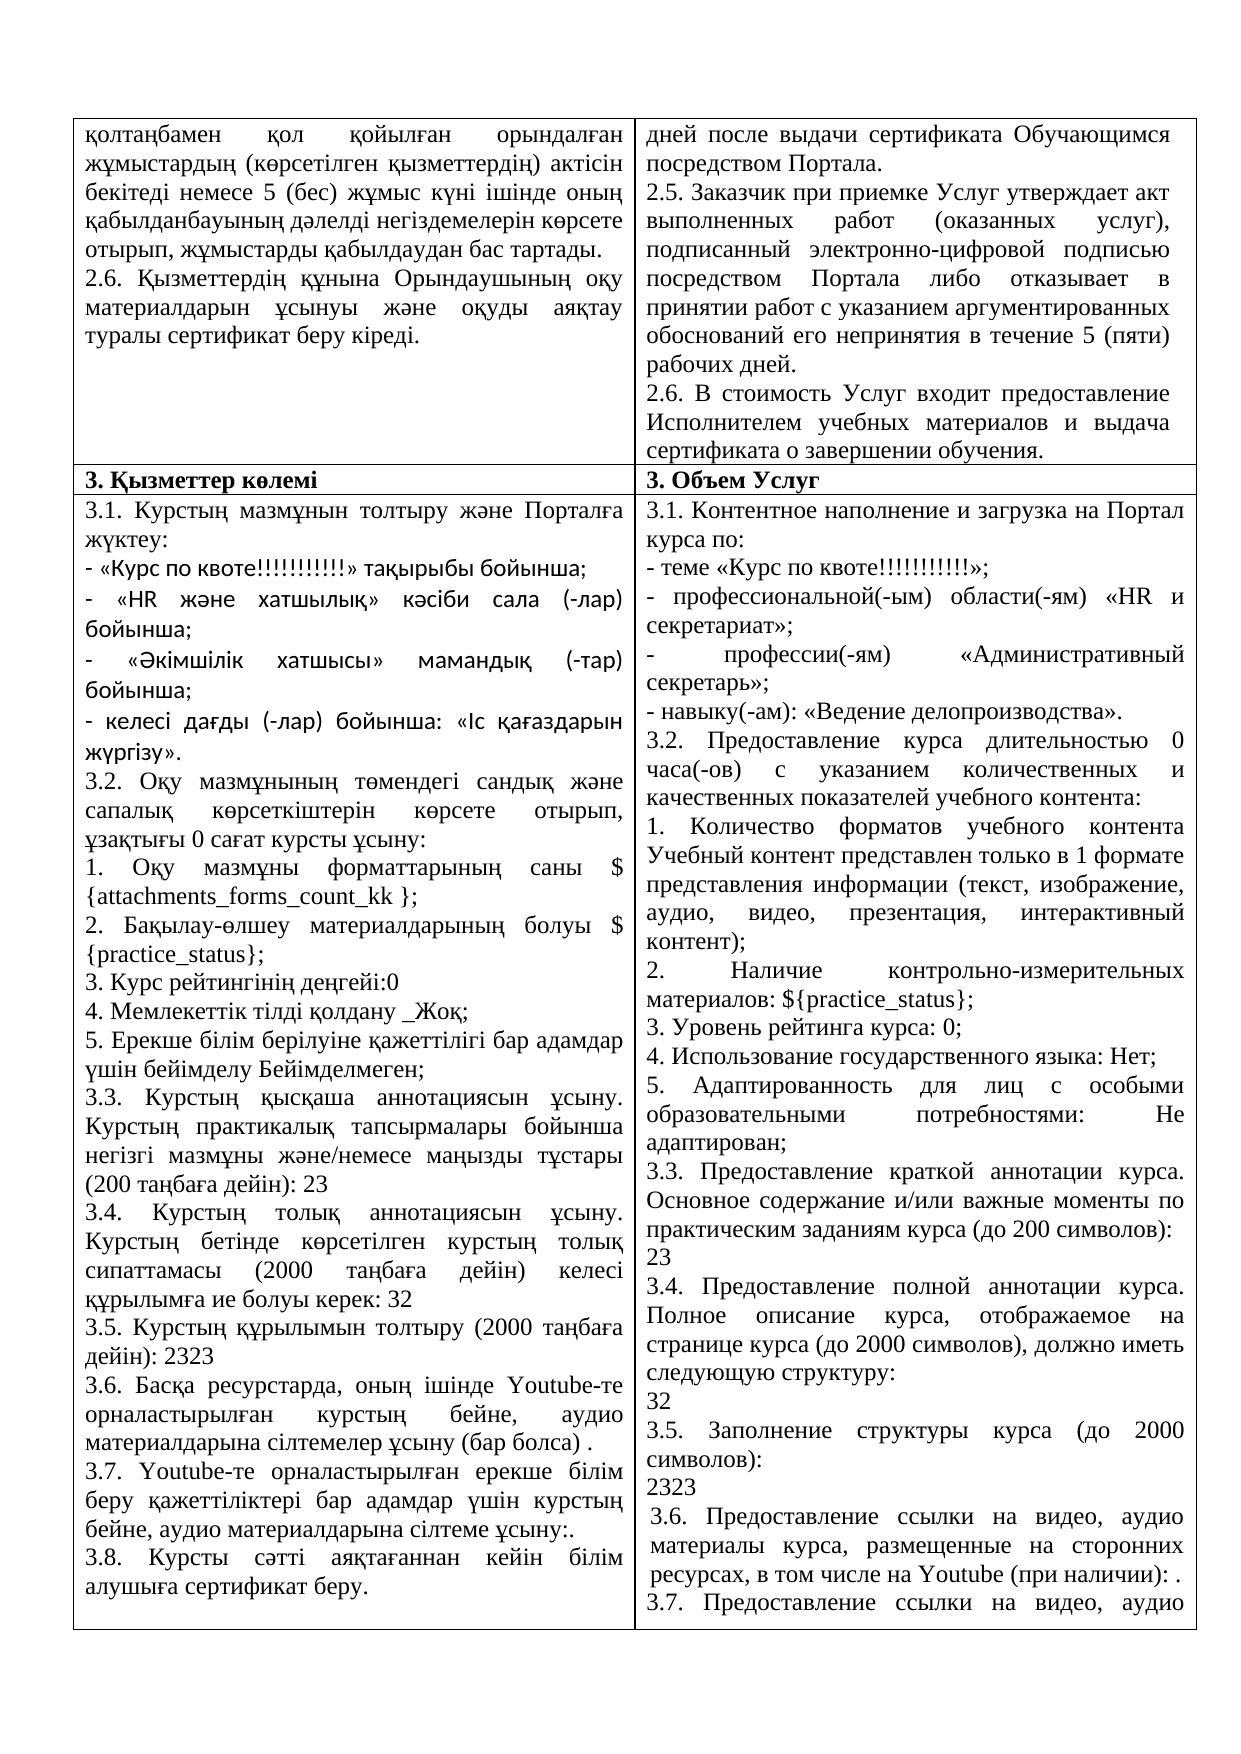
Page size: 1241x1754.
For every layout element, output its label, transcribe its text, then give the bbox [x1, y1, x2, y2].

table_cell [74, 119, 634, 464]
table_cell 3. Қызметтер көлемі [74, 465, 634, 494]
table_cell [636, 495, 1196, 1629]
table_cell 3. Объем Услуг [636, 465, 1196, 494]
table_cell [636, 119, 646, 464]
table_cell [74, 495, 634, 1629]
